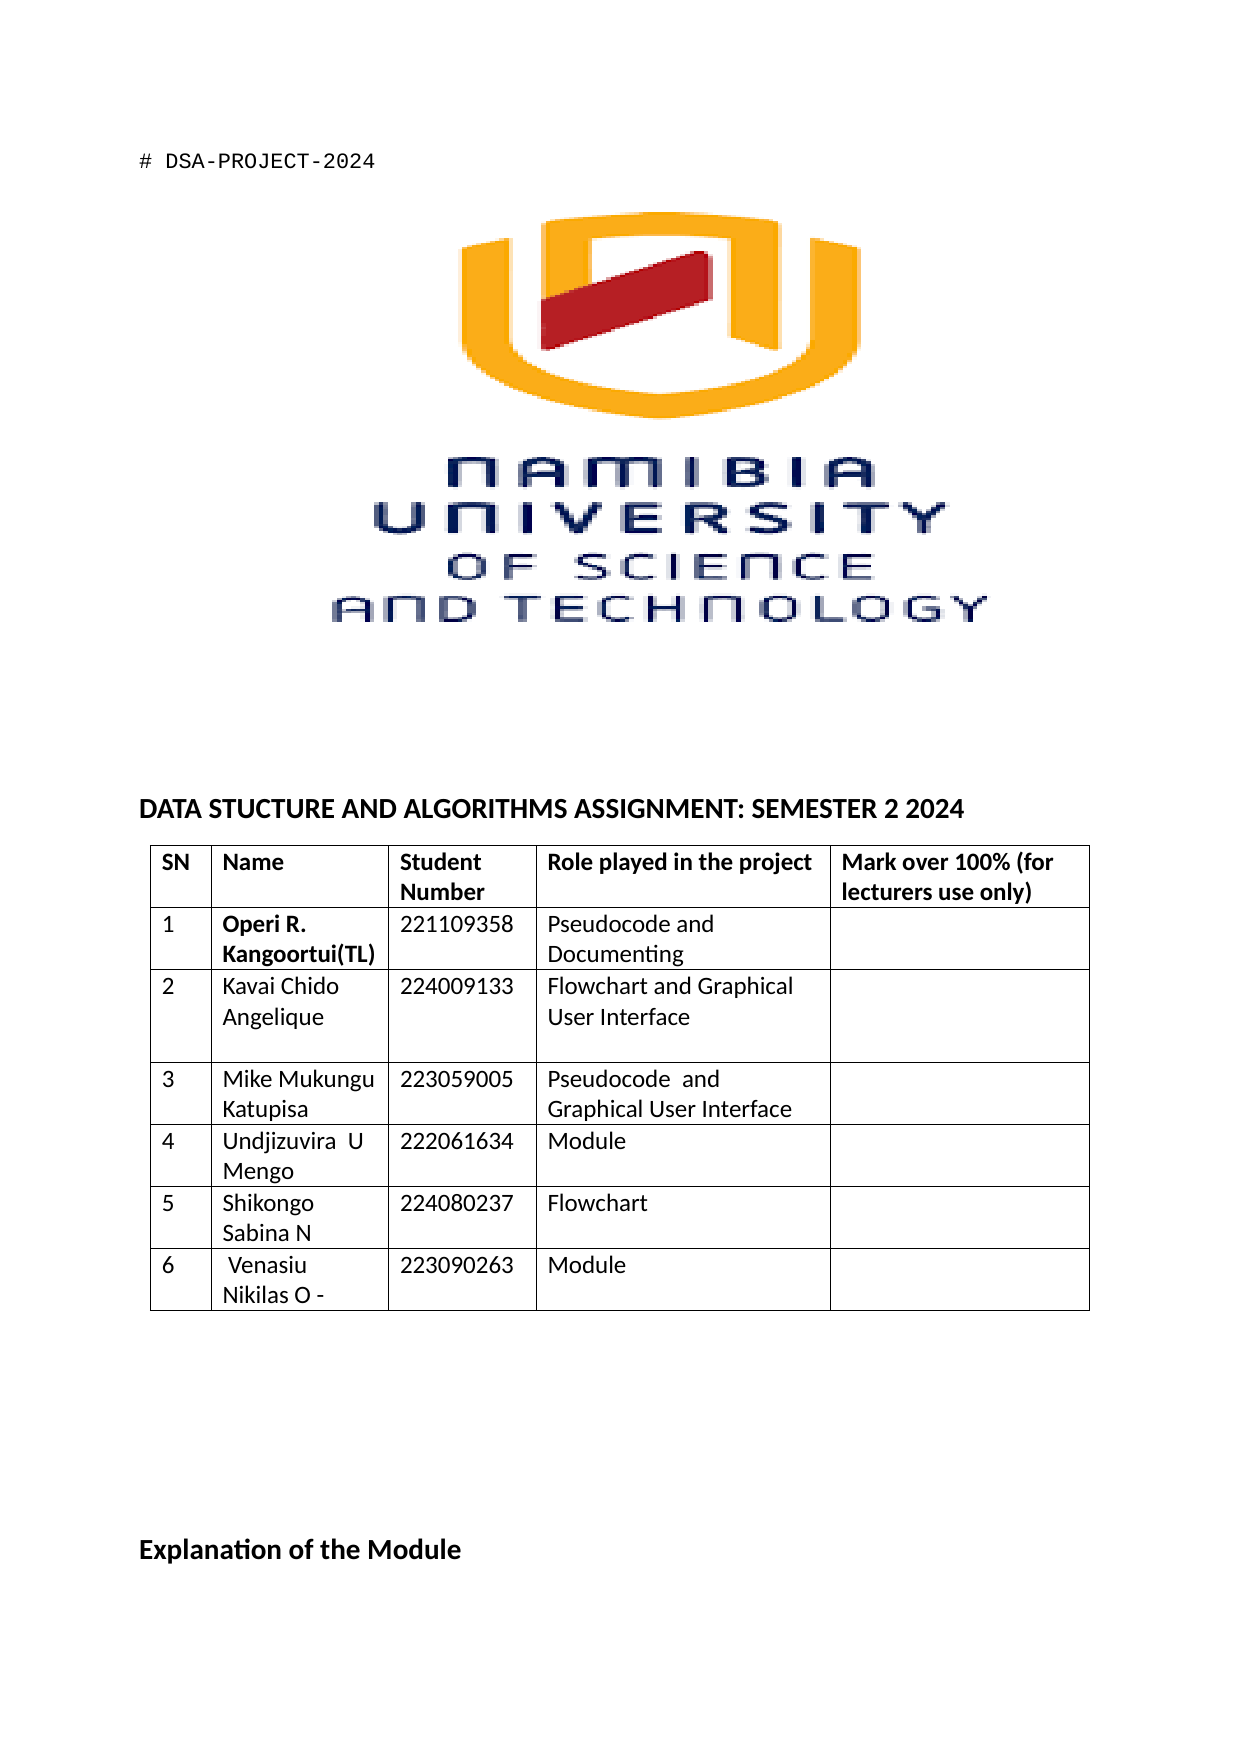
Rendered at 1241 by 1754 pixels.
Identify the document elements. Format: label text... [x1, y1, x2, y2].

table_cell 221109358 [389, 908, 536, 969]
table_cell 4 [151, 1125, 211, 1186]
table_cell Kavai Chido Angelique [212, 970, 388, 1062]
table_cell Mike Mukungu Katupisa [212, 1063, 388, 1124]
table_cell 3 [151, 1063, 211, 1124]
text # DSA-PROJECT-2024 [139, 150, 1101, 174]
text Explanation of the Module [139, 1531, 1101, 1567]
table_cell Operi R. Kangoortui(TL) [212, 908, 388, 969]
table_cell [831, 970, 1089, 1062]
table_cell Flowchart [537, 1187, 830, 1248]
table_cell [831, 1125, 1089, 1186]
text DATA STUCTURE AND ALGORITHMS ASSIGNMENT: SEMESTER 2 2024 [139, 790, 1101, 825]
table_cell Module [537, 1249, 830, 1310]
table_cell [831, 1249, 1089, 1310]
table_cell Venasiu Nikilas O - [212, 1249, 388, 1310]
table_cell Flowchart and Graphical User Interface [537, 970, 830, 1062]
table_cell 2 [151, 970, 211, 1062]
picture [138, 174, 1182, 661]
table_cell Shikongo Sabina N [212, 1187, 388, 1248]
table_cell 6 [151, 1249, 211, 1310]
table_header Mark over 100% (for lecturers use only) [831, 846, 1089, 907]
table_cell [831, 1187, 1089, 1248]
table_cell [831, 908, 1089, 969]
table_cell [831, 1063, 1089, 1124]
table_cell 224009133 [389, 970, 536, 1062]
table_cell 1 [151, 908, 211, 969]
table_cell Module [537, 1125, 830, 1186]
table_cell 223090263 [389, 1249, 536, 1310]
table_cell 5 [151, 1187, 211, 1248]
table_cell Pseudocode and Documenting [537, 908, 830, 969]
table_cell 223059005 [389, 1063, 536, 1124]
table_cell Pseudocode and Graphical User Interface [537, 1063, 830, 1124]
table_header SN [151, 846, 211, 907]
table_header Student Number [389, 846, 536, 907]
table_cell 222061634 [389, 1125, 536, 1186]
table_cell 224080237 [389, 1187, 536, 1248]
table_header Name [212, 846, 388, 907]
table_cell Undjizuvira U Mengo [212, 1125, 388, 1186]
table_header Role played in the project [537, 846, 830, 907]
